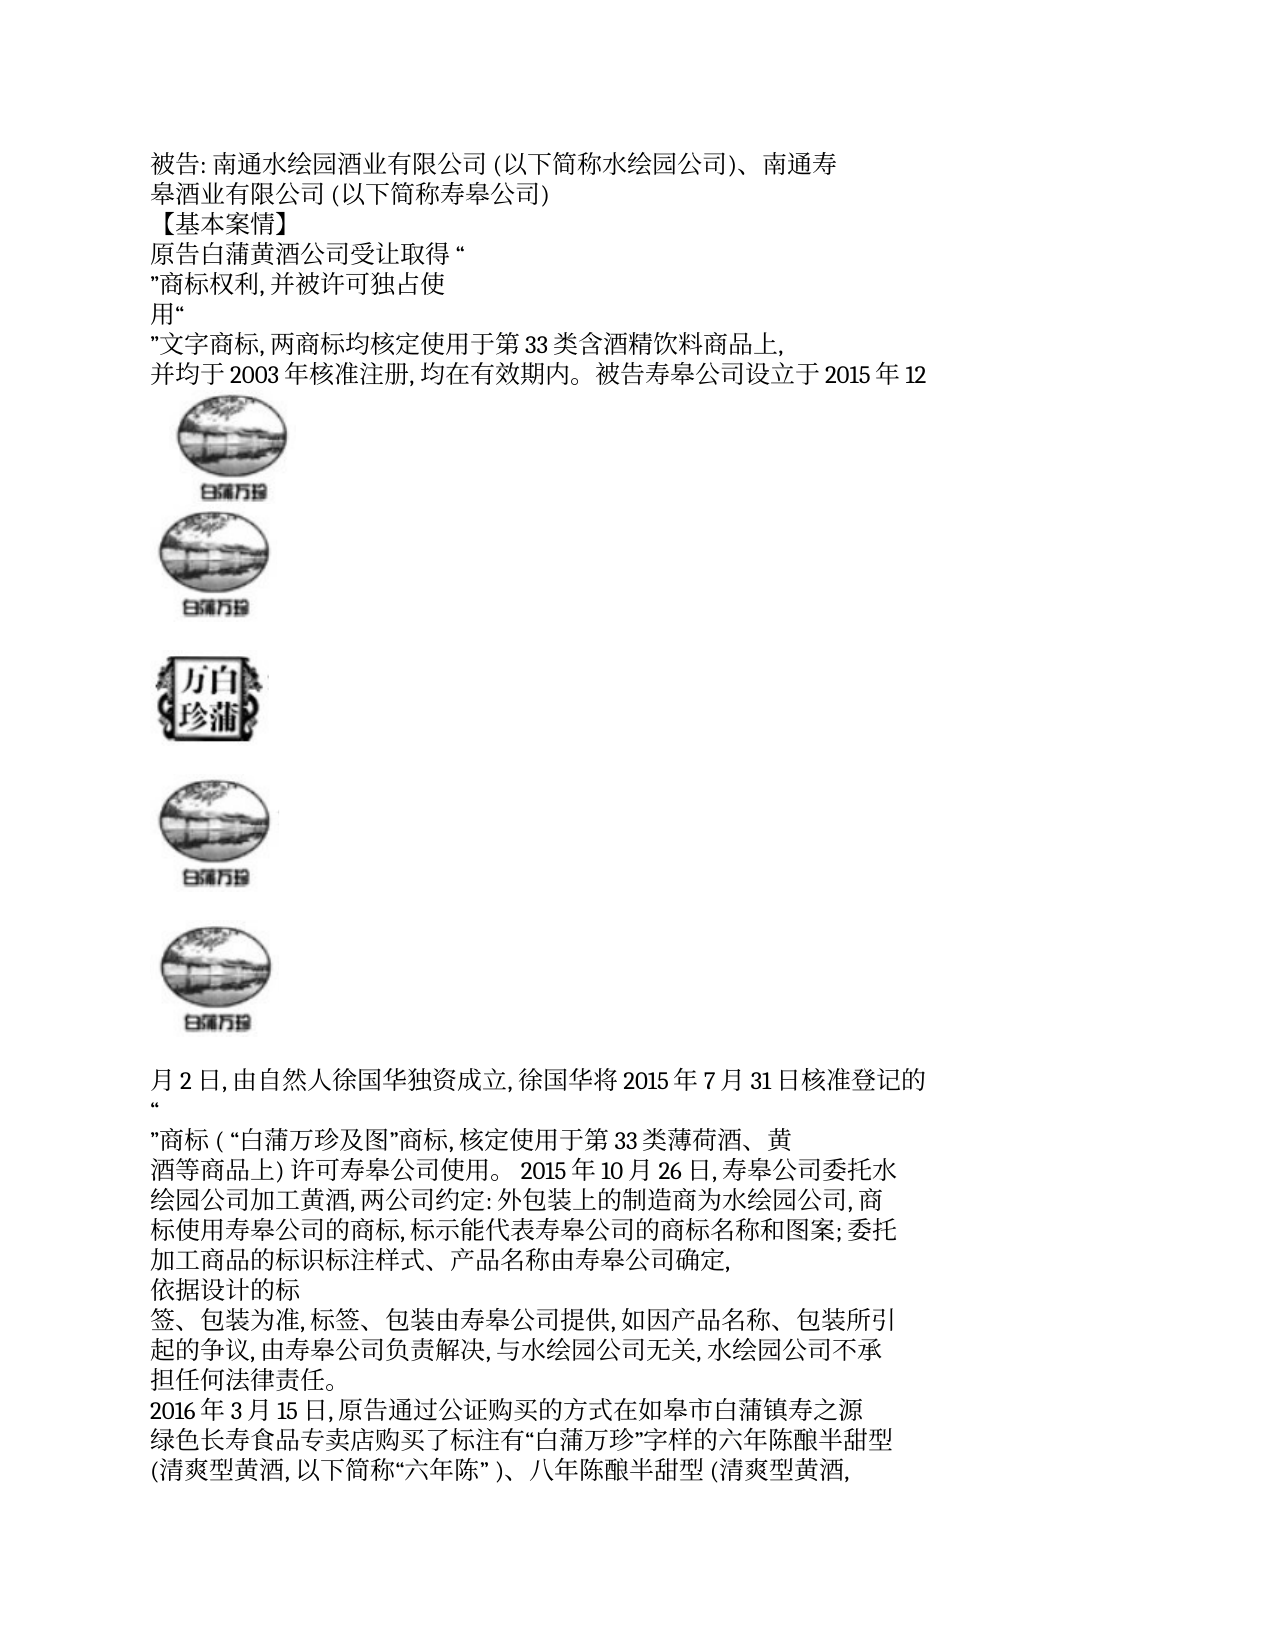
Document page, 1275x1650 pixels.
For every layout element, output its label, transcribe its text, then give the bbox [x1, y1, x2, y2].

text ”文字商标, 两商标均核定使用于第33类含酒精饮料商品上, [150, 330, 1125, 360]
text 酒等商品上) 许可寿皋公司使用。 2015年10月26日, 寿皋公司委托水 [150, 1155, 1125, 1185]
text 并均于2003年核准注册, 均在有效期内。被告寿皋公司设立于2015年12 [150, 360, 1125, 390]
text 签、包装为准, 标签、包装由寿皋公司提供, 如因产品名称、包装所引 [150, 1305, 1125, 1335]
text ”商标 ( “白蒲万珍及图”商标, 核定使用于第33类薄荷酒、黄 [150, 1125, 1125, 1155]
text 标使用寿皋公司的商标, 标示能代表寿皋公司的商标名称和图案; 委托 [150, 1215, 1125, 1245]
text 加工商品的标识标注样式、产品名称由寿皋公司确定, [150, 1245, 1125, 1275]
text “ [150, 1095, 1125, 1125]
text (清爽型黄酒, 以下简称“六年陈” )、八年陈酿半甜型 (清爽型黄酒, [150, 1455, 1125, 1485]
text 绿色长寿食品专卖店购买了标注有“白蒲万珍”字样的六年陈酿半甜型 [150, 1425, 1125, 1455]
text 绘园公司加工黄酒, 两公司约定: 外包装上的制造商为水绘园公司, 商 [150, 1185, 1125, 1215]
text 【基本案情】 [150, 210, 1125, 240]
text 2016年3月15日, 原告通过公证购买的方式在如皋市白蒲镇寿之源 [150, 1395, 1125, 1425]
text 依据设计的标 [150, 1275, 1125, 1305]
picture [150, 774, 280, 892]
text 担任何法律责任。 [150, 1365, 1125, 1395]
picture [150, 390, 296, 622]
text 用“ [150, 300, 1125, 330]
text 皋酒业有限公司 (以下简称寿皋公司) [150, 180, 1125, 210]
picture [150, 920, 280, 1037]
text 起的争议, 由寿皋公司负责解决, 与水绘园公司无关, 水绘园公司不承 [150, 1335, 1125, 1365]
text 原告白蒲黄酒公司受让取得 “ [150, 240, 1125, 270]
text 月2日, 由自然人徐国华独资成立, 徐国华将2015年7月31日核准登记的 [150, 1065, 1125, 1095]
text ”商标权利, 并被许可独占使 [150, 270, 1125, 300]
picture [150, 650, 269, 746]
text 被告: 南通水绘园酒业有限公司 (以下简称水绘园公司)、南通寿 [150, 150, 1125, 180]
